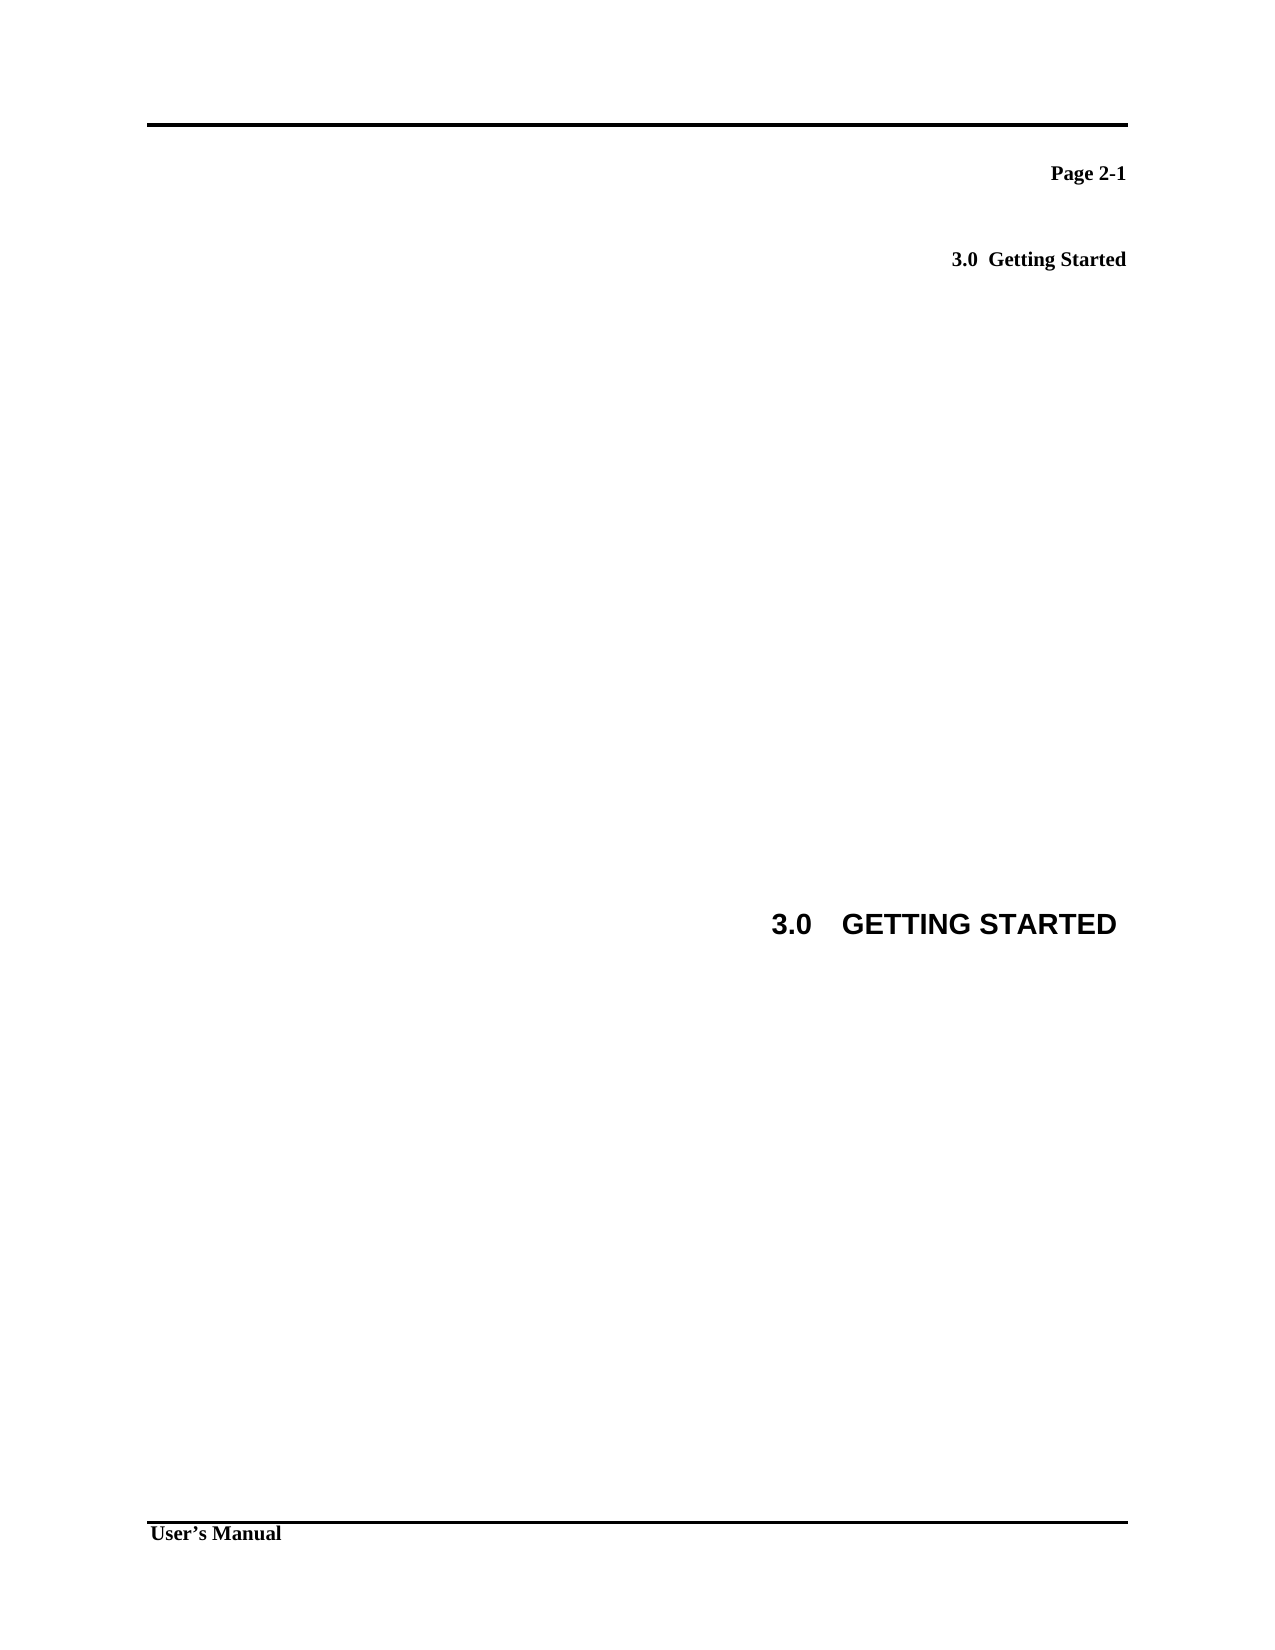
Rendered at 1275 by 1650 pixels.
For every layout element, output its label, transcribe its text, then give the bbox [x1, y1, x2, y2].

text Page 2-1 [150, 160, 1126, 184]
text 3.0 GETTING STARTED [150, 907, 1125, 941]
text 3.0 Getting Started [150, 247, 1126, 271]
